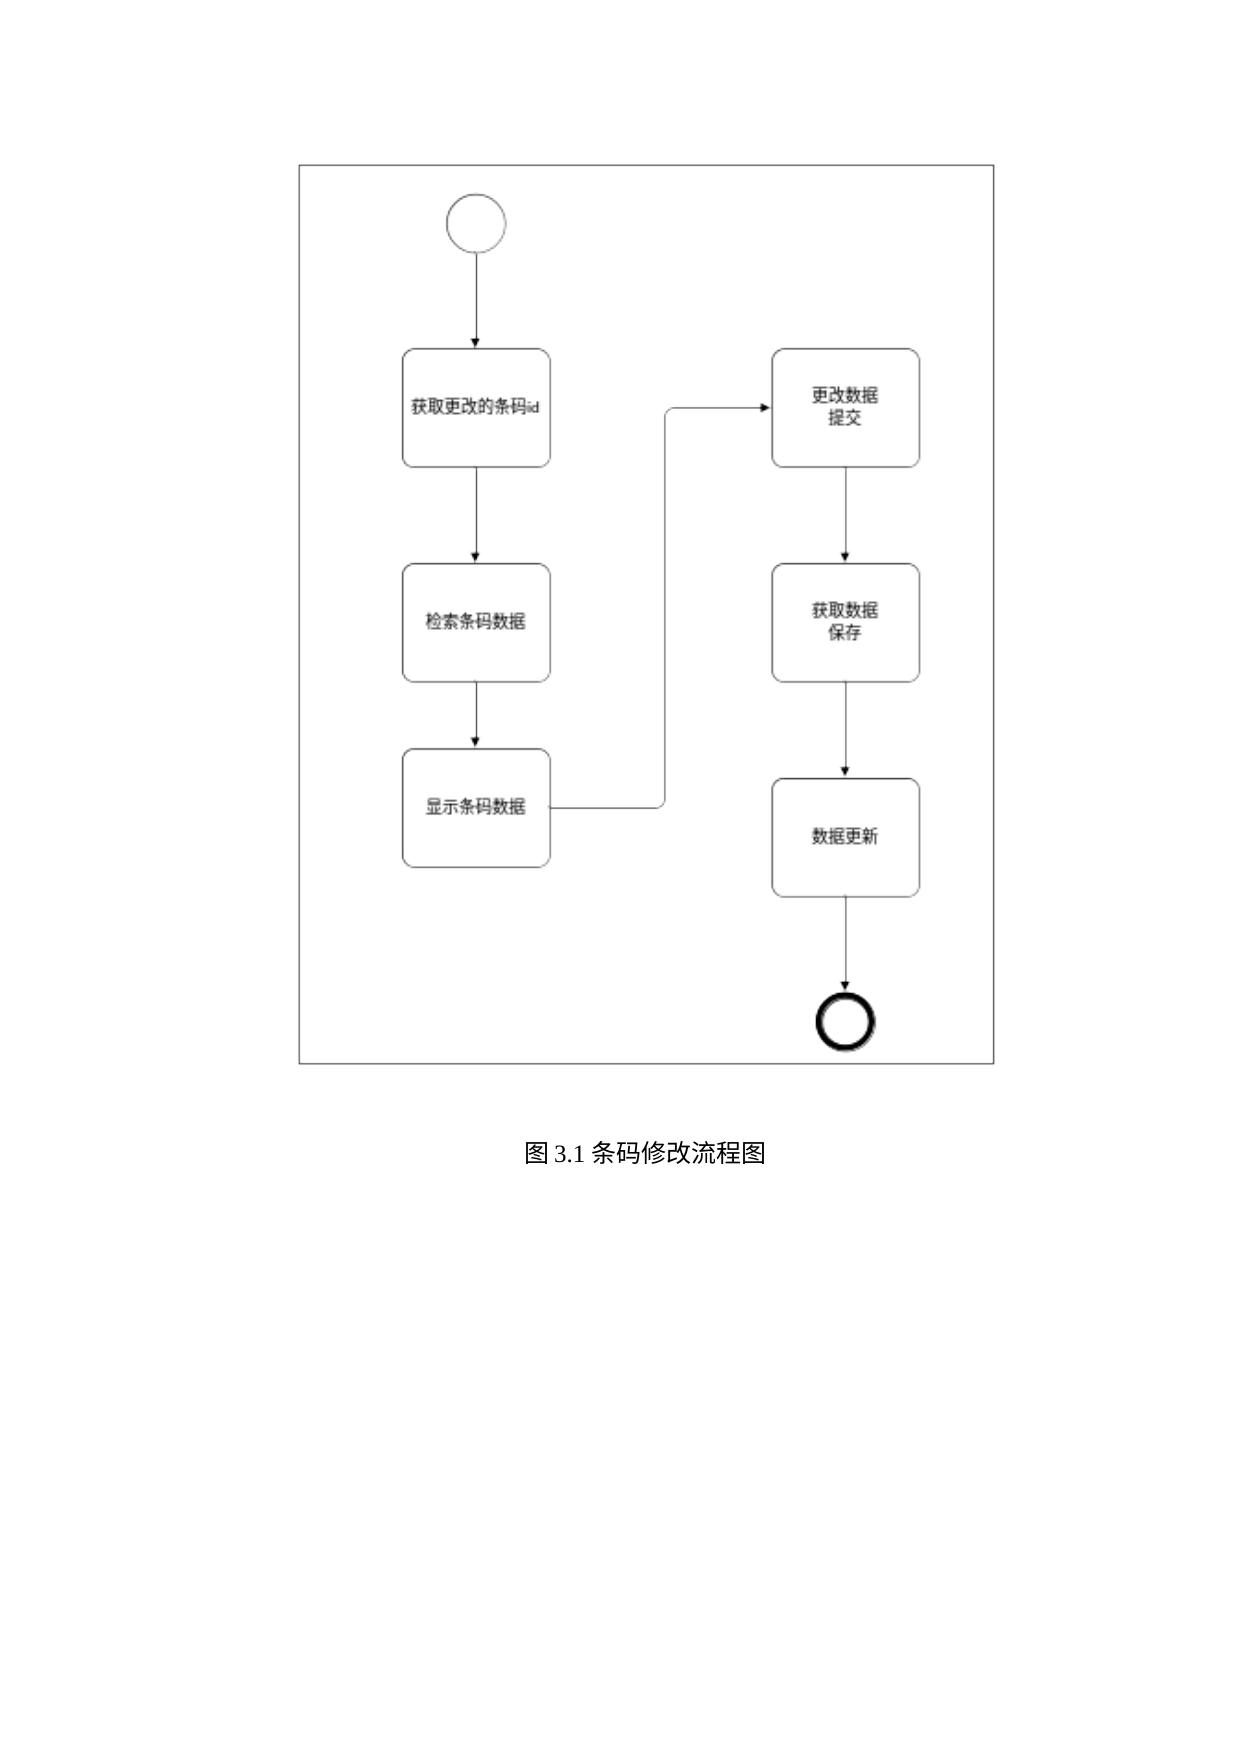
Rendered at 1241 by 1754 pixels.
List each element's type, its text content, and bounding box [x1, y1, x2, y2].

text 图3.1 条码修改流程图 [187, 1119, 1053, 1184]
